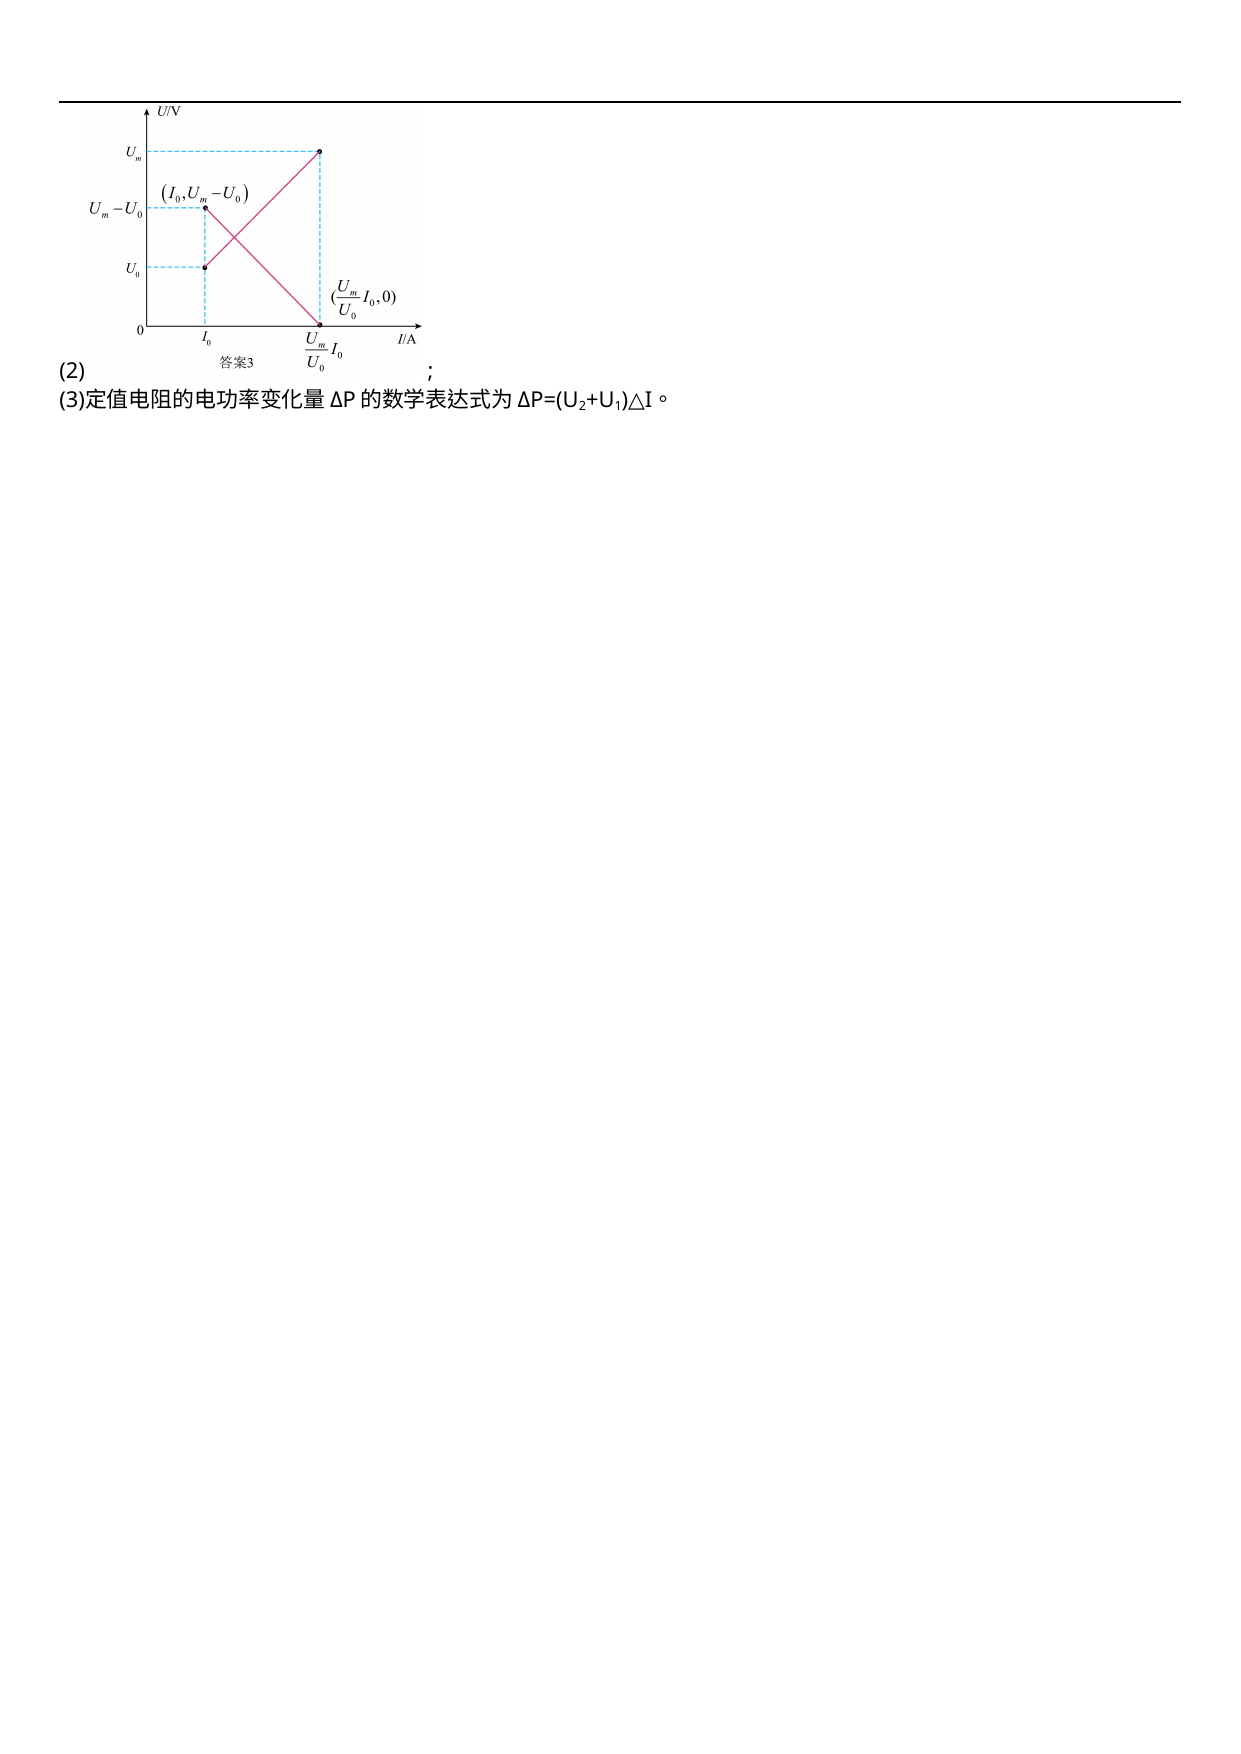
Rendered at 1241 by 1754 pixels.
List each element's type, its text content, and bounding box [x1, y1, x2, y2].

text (3)定值电阻的电功率变化量ΔP的数学表达式为ΔP=(U2+U1)△I。 [59, 384, 1181, 414]
picture [84, 103, 422, 378]
